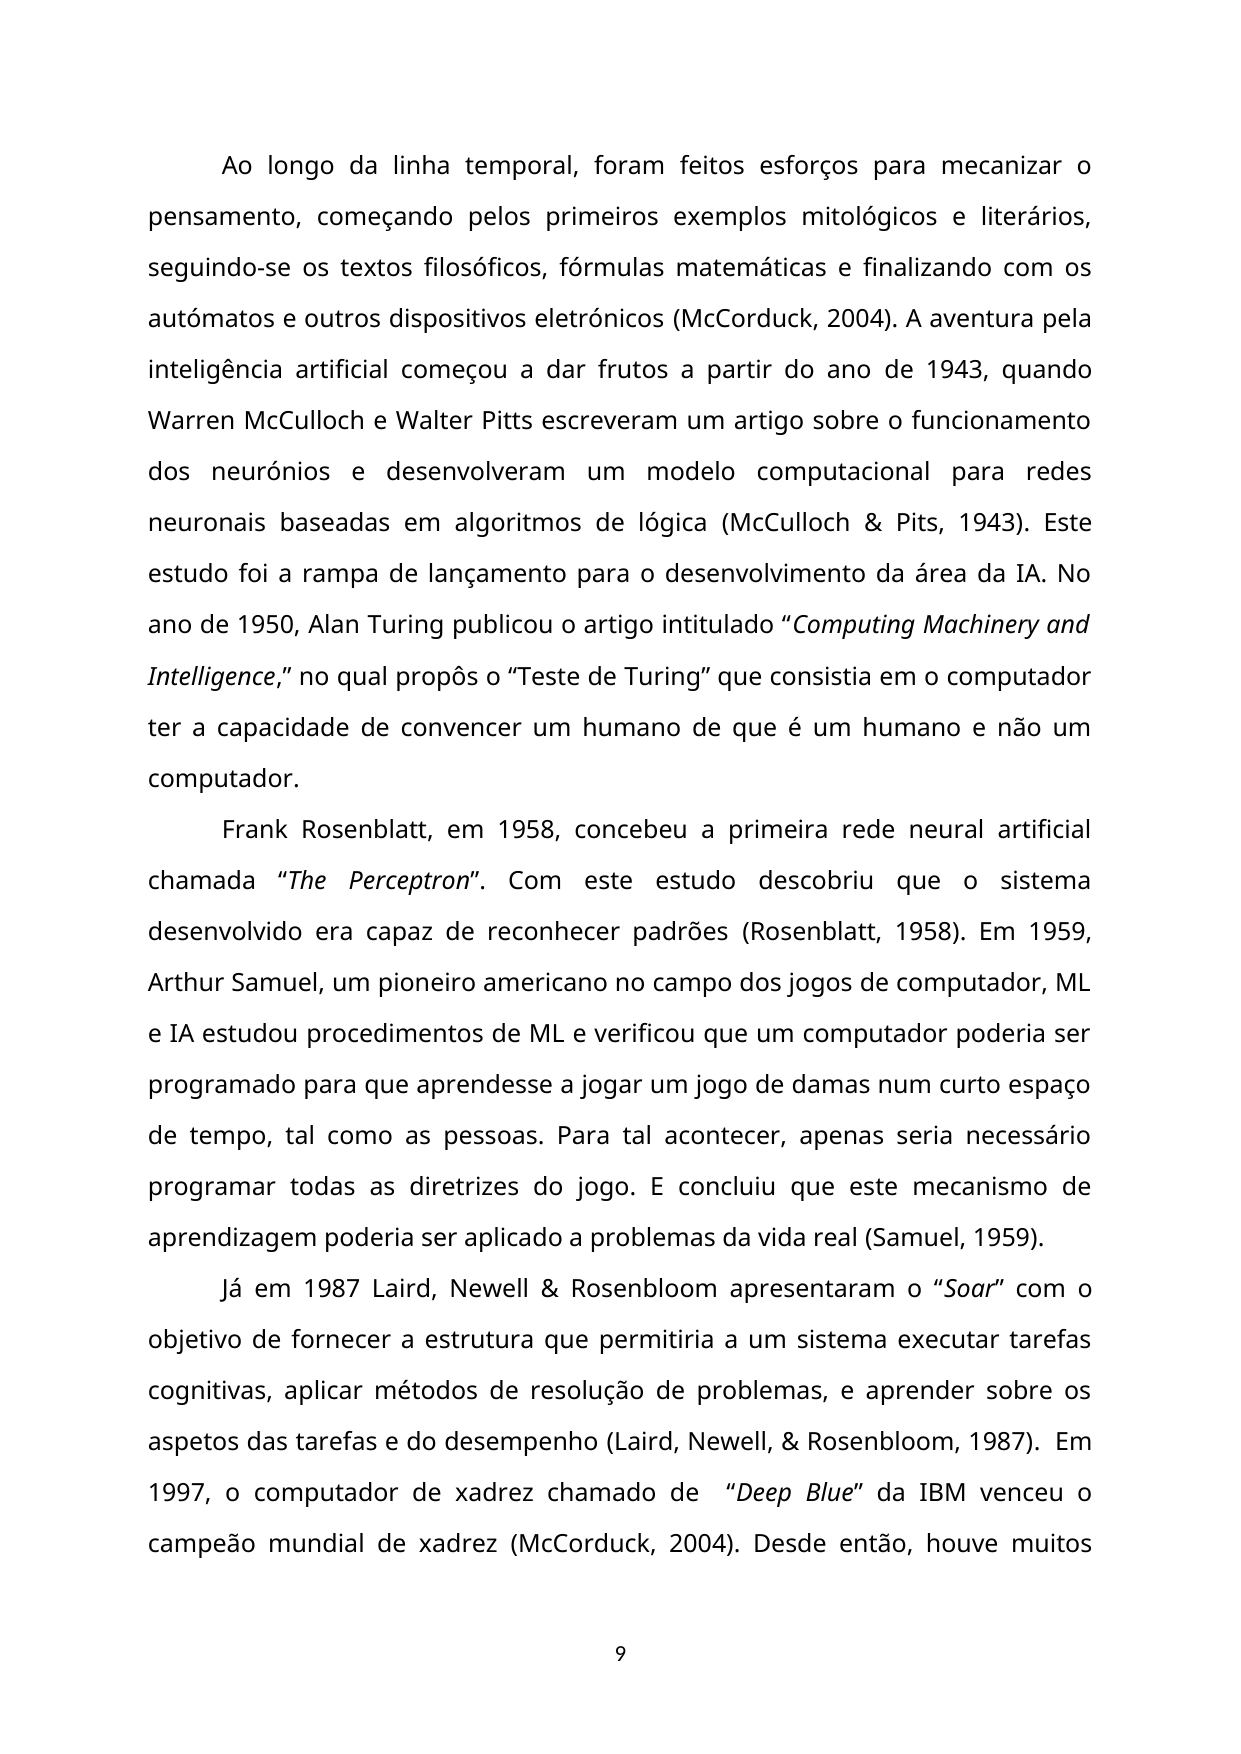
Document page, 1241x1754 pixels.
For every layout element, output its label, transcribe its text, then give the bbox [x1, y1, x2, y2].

text Ao longo da linha temporal, foram feitos esforços para mecanizar o pensamento, começando pelos primeiros exemplos mitológicos e literários, seguindo-se os textos filosóficos, fórmulas matemáticas e finalizando com os autómatos e outros dispositivos eletrónicos (McCorduck, 2004). A aventura pela inteligência artificial começou a dar frutos a partir do ano de 1943, quando Warren McCulloch e Walter Pitts escreveram um artigo sobre o funcionamento dos neurónios e desenvolveram um modelo computacional para redes neuronais baseadas em algoritmos de lógica (McCulloch & Pits, 1943). Este estudo foi a rampa de lançamento para o desenvolvimento da área da IA. No ano de 1950, Alan Turing publicou o artigo intitulado “Computing Machinery and Intelligence,” no qual propôs o “Teste de Turing” que consistia em o computador ter a capacidade de convencer um humano de que é um humano e não um computador. [148, 148, 1092, 794]
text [148, 1271, 1092, 1560]
text Frank Rosenblatt, em 1958, concebeu a primeira rede neural artificial chamada “The Perceptron”. Com este estudo descobriu que o sistema desenvolvido era capaz de reconhecer padrões (Rosenblatt, 1958). Em 1959, Arthur Samuel, um pioneiro americano no campo dos jogos de computador, ML e IA estudou procedimentos de ML e verificou que um computador poderia ser programado para que aprendesse a jogar um jogo de damas num curto espaço de tempo, tal como as pessoas. Para tal acontecer, apenas seria necessário programar todas as diretrizes do jogo. E concluiu que este mecanismo de aprendizagem poderia ser aplicado a problemas da vida real (Samuel, 1959). [148, 811, 1092, 1254]
